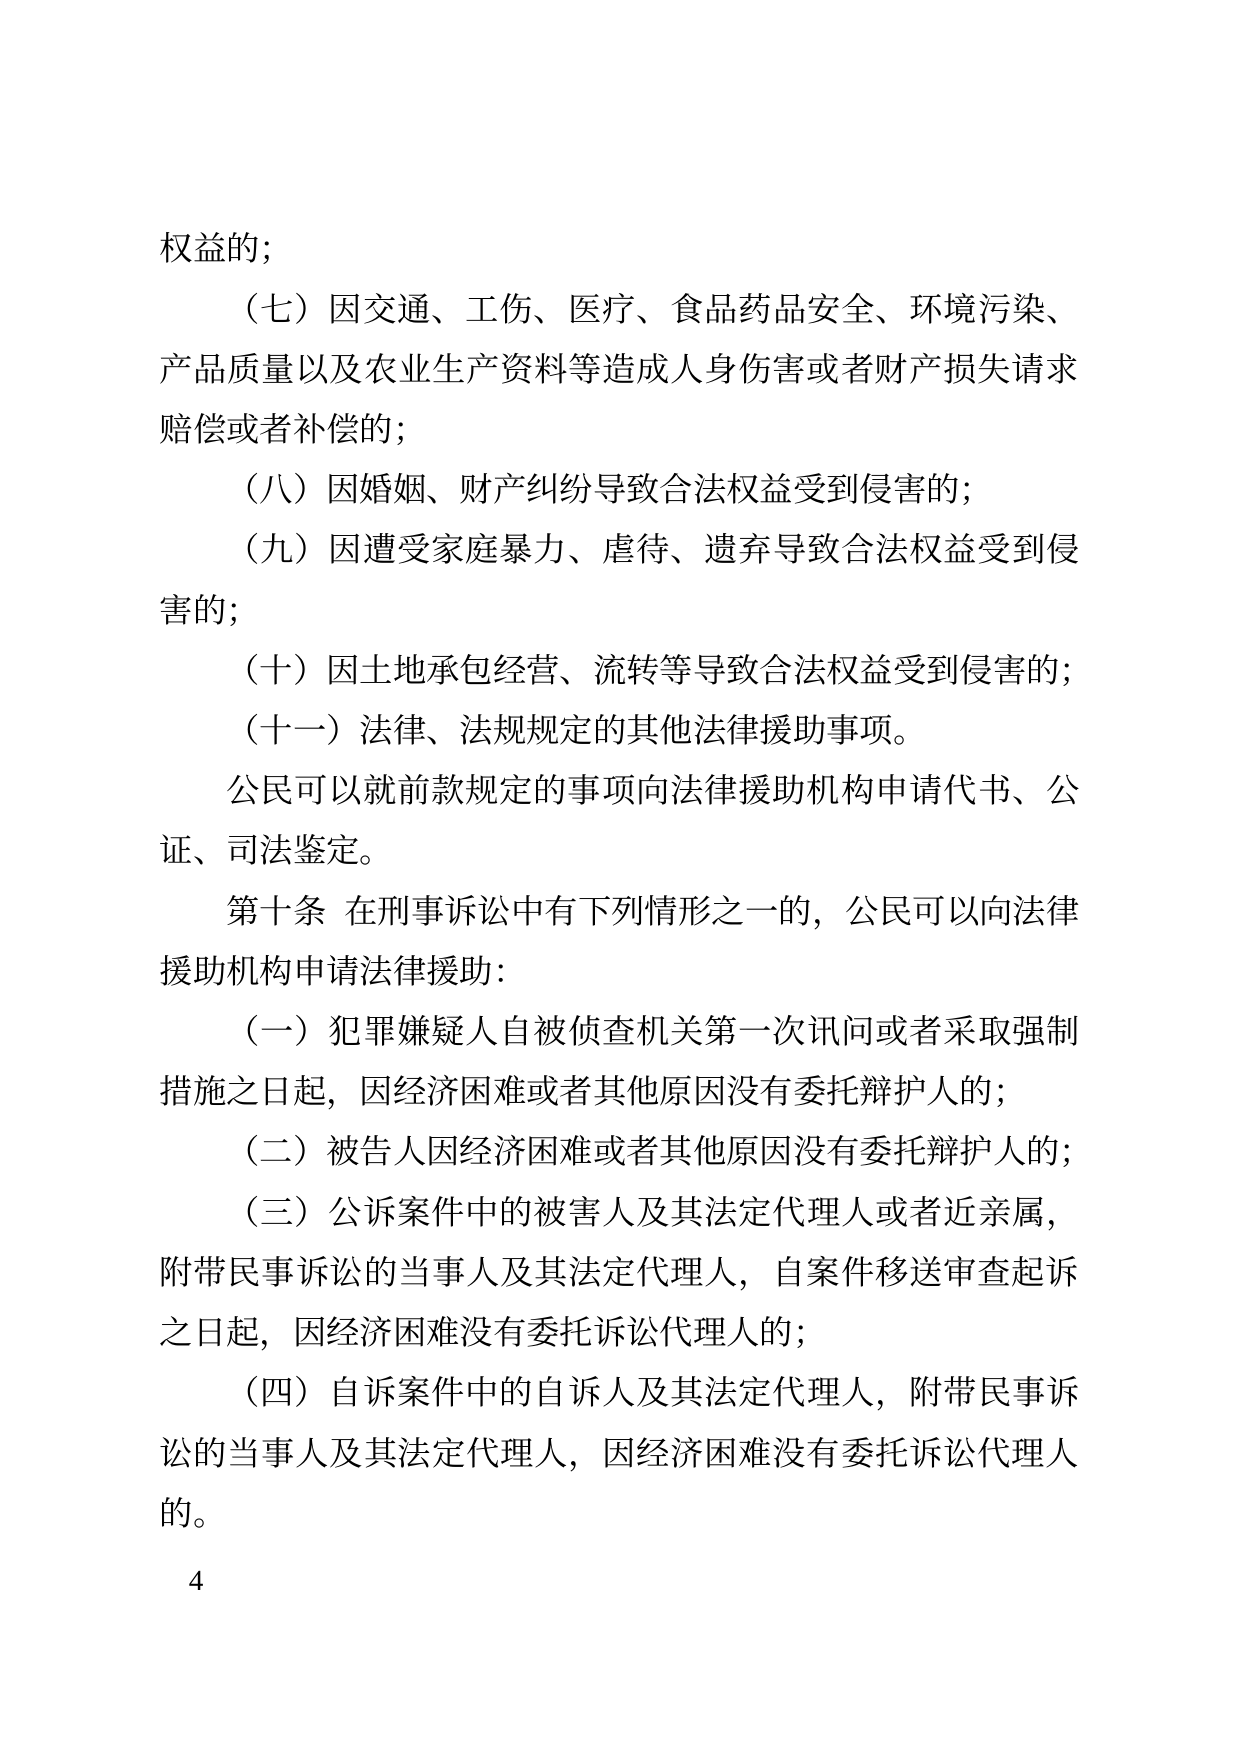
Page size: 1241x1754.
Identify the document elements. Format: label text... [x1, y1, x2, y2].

text （八）因婚姻、财产纠纷导致合法权益受到侵害的； [159, 453, 1081, 514]
text （四）自诉案件中的自诉人及其法定代理人，附带民事诉讼的当事人及其法定代理人，因经济困难没有委托诉讼代理人的。 [159, 1357, 1081, 1537]
text （七）因交通、工伤、医疗、食品药品安全、环境污染、产品质量以及农业生产资料等造成人身伤害或者财产损失请求赔偿或者补偿的； [159, 273, 1081, 453]
text （二）被告人因经济困难或者其他原因没有委托辩护人的； [159, 1116, 1081, 1176]
text 第十条 在刑事诉讼中有下列情形之一的，公民可以向法律援助机构申请法律援助： [159, 875, 1081, 995]
text （十一）法律、法规规定的其他法律援助事项。 [159, 694, 1081, 754]
text （十）因土地承包经营、流转等导致合法权益受到侵害的； [159, 634, 1081, 694]
text （三）公诉案件中的被害人及其法定代理人或者近亲属，附带民事诉讼的当事人及其法定代理人，自案件移送审查起诉之日起，因经济困难没有委托诉讼代理人的； [159, 1176, 1081, 1357]
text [159, 213, 1081, 273]
text 公民可以就前款规定的事项向法律援助机构申请代书、公证、司法鉴定。 [159, 754, 1081, 875]
text （一）犯罪嫌疑人自被侦查机关第一次讯问或者采取强制措施之日起，因经济困难或者其他原因没有委托辩护人的； [159, 995, 1081, 1116]
text （九）因遭受家庭暴力、虐待、遗弃导致合法权益受到侵害的； [159, 514, 1081, 634]
